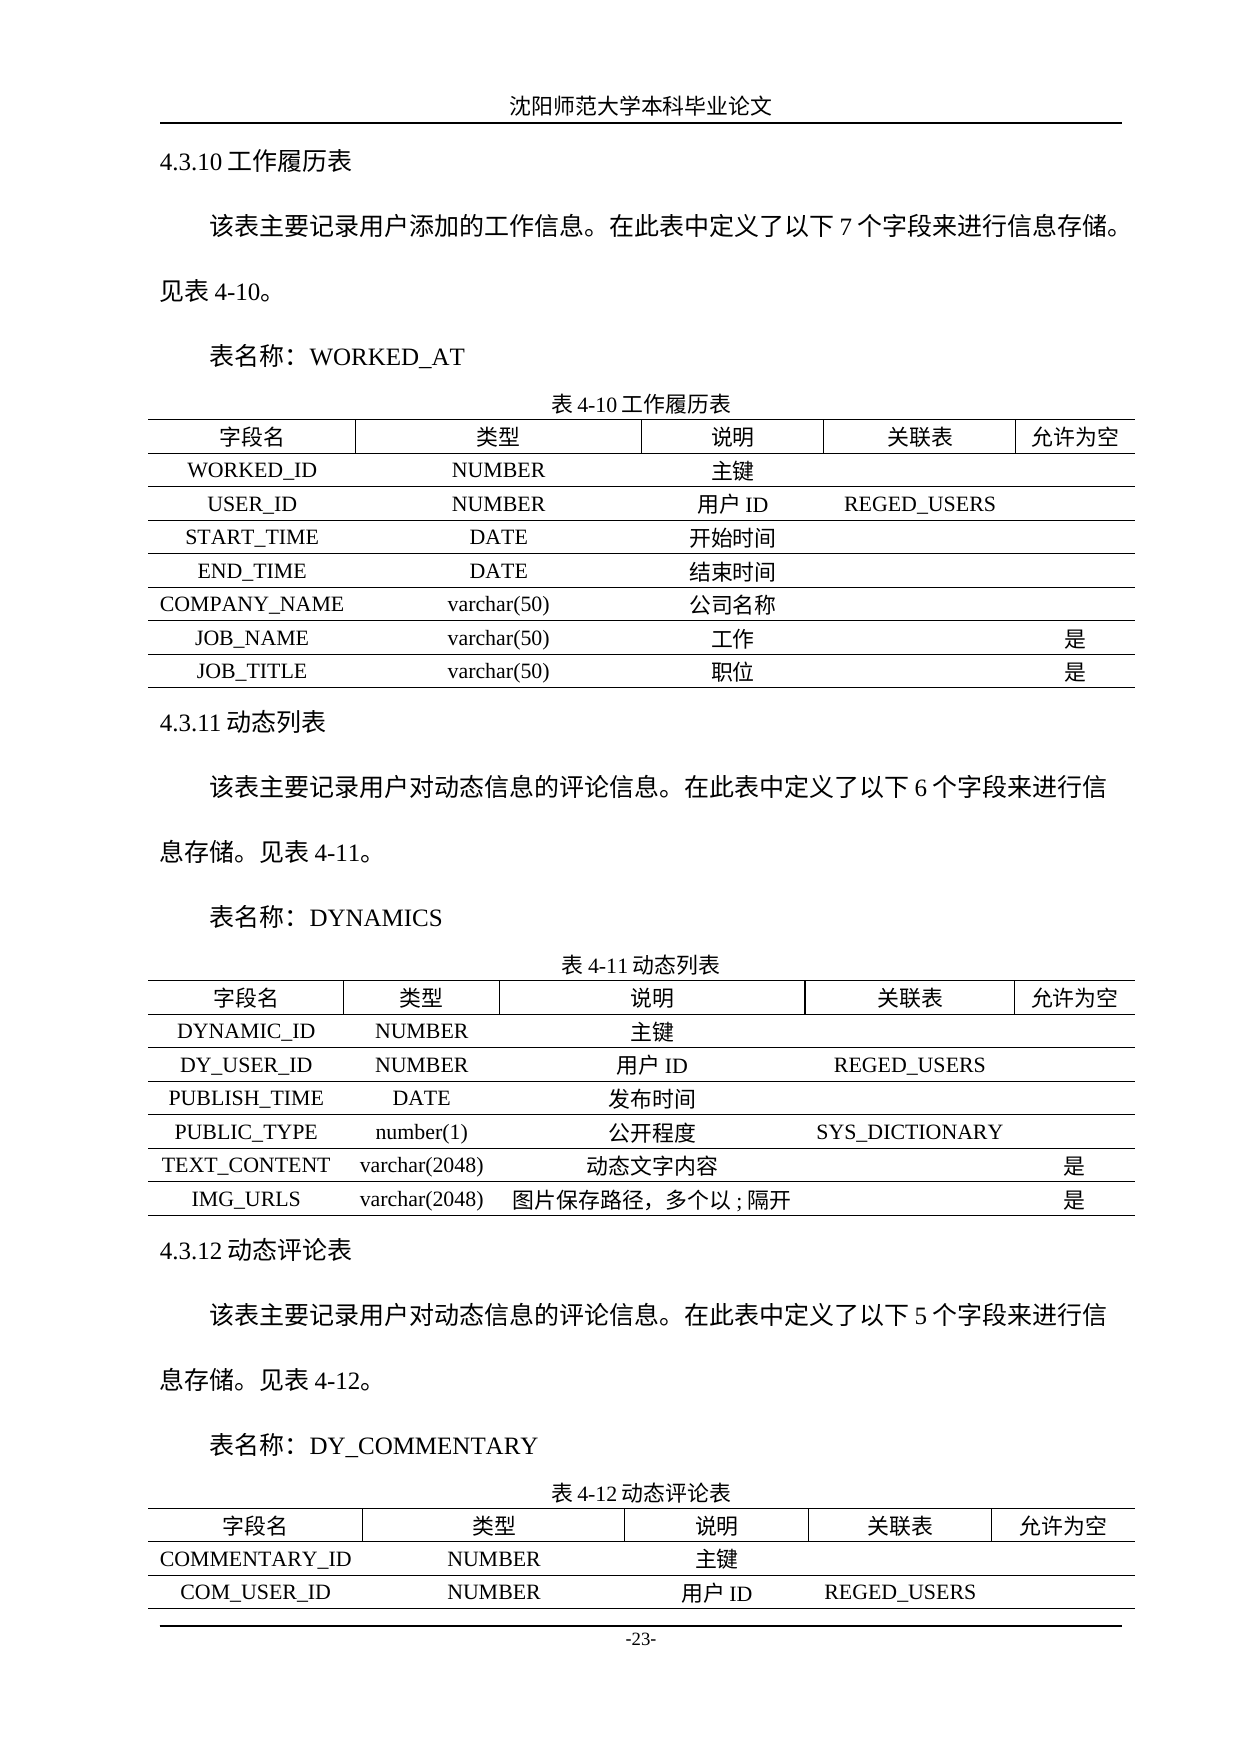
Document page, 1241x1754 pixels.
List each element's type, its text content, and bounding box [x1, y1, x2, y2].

table_cell 用户ID [625, 1576, 808, 1608]
table_cell varchar(2048) [344, 1149, 499, 1181]
table_cell JOB_NAME [148, 621, 356, 654]
subtitle 4.3.11动态列表 [159, 688, 1122, 753]
table_header 说明 [642, 420, 823, 452]
table_cell IMG_URLS [148, 1182, 344, 1215]
table_cell [1015, 1015, 1134, 1047]
table_cell COMMENTARY_ID [148, 1542, 363, 1574]
table_header 类型 [363, 1509, 624, 1541]
table_header 字段名 [148, 420, 355, 452]
text 表4-12动态评论表 [159, 1476, 1122, 1507]
subtitle 4.3.12动态评论表 [159, 1216, 1122, 1281]
table_cell 主键 [625, 1542, 808, 1574]
table_cell varchar(2048) [344, 1182, 499, 1215]
table_header 字段名 [148, 981, 343, 1013]
table_cell [1016, 554, 1134, 587]
subtitle 4.3.10工作履历表 [159, 127, 1122, 192]
table_cell [1015, 1115, 1134, 1148]
text 表名称：DY_COMMENTARY [159, 1411, 1122, 1476]
text 表4-10工作履历表 [159, 387, 1122, 419]
text 表名称：WORKED_AT [159, 322, 1122, 387]
table_cell 主键 [499, 1015, 805, 1047]
table_cell [824, 621, 1016, 654]
table_header 允许为空 [1016, 420, 1134, 452]
table_cell END_TIME [148, 554, 356, 587]
table_cell JOB_TITLE [148, 655, 356, 687]
table_header 字段名 [148, 1509, 362, 1541]
table_cell 是 [1016, 621, 1134, 654]
table_cell [1015, 1048, 1134, 1081]
table_cell NUMBER [356, 454, 641, 486]
table_cell 主键 [641, 454, 824, 486]
table_cell [1016, 487, 1134, 519]
table_cell SYS_DICTIONARY [805, 1115, 1014, 1148]
table_cell 用户ID [641, 487, 824, 519]
table_cell 用户ID [499, 1048, 805, 1081]
table_cell 工作 [641, 621, 824, 654]
table_cell 公开程度 [499, 1115, 805, 1148]
table_cell WORKED_ID [148, 454, 356, 486]
table_cell [809, 1542, 992, 1574]
table_cell DYNAMIC_ID [148, 1015, 344, 1047]
table_cell 结束时间 [641, 554, 824, 587]
text 该表主要记录用户对动态信息的评论信息。在此表中定义了以下6个字段来进行信息存储。见表4-11。 [159, 753, 1122, 883]
table_cell NUMBER [344, 1048, 499, 1081]
table_cell START_TIME [148, 521, 356, 553]
table_cell COMPANY_NAME [148, 588, 356, 620]
table_cell PUBLIC_TYPE [148, 1115, 344, 1148]
table_cell 发布时间 [499, 1082, 805, 1114]
table_header 关联表 [806, 981, 1014, 1013]
table_cell TEXT_CONTENT [148, 1149, 344, 1181]
table_cell [824, 554, 1016, 587]
table_cell [824, 521, 1016, 553]
table_cell [824, 454, 1016, 486]
text 表4-11动态列表 [159, 948, 1122, 980]
table_cell DATE [356, 521, 641, 553]
table_header 类型 [344, 981, 499, 1013]
table_cell [824, 588, 1016, 620]
table_cell 动态文字内容 [499, 1149, 805, 1181]
table_cell [824, 655, 1016, 687]
table_cell [1016, 521, 1134, 553]
table_cell DATE [344, 1082, 499, 1114]
table_header 关联表 [809, 1509, 991, 1541]
table_header 允许为空 [1015, 981, 1134, 1013]
table_cell REGED_USERS [824, 487, 1016, 519]
table_cell varchar(50) [356, 655, 641, 687]
table_cell 是 [1015, 1182, 1134, 1215]
table_header 关联表 [824, 420, 1015, 452]
table_cell REGED_USERS [809, 1576, 992, 1608]
table_cell USER_ID [148, 487, 356, 519]
table_cell 公司名称 [641, 588, 824, 620]
table_cell number(1) [344, 1115, 499, 1148]
text 该表主要记录用户添加的工作信息。在此表中定义了以下7个字段来进行信息存储。见表4-10。 [159, 192, 1122, 322]
table_cell 职位 [641, 655, 824, 687]
table_cell COM_USER_ID [148, 1576, 363, 1608]
table_cell NUMBER [363, 1576, 625, 1608]
table_header 允许为空 [992, 1509, 1134, 1541]
table_cell 是 [1015, 1149, 1134, 1181]
table_cell PUBLISH_TIME [148, 1082, 344, 1114]
table_header 说明 [500, 981, 804, 1013]
table_cell [992, 1576, 1134, 1608]
table_header 说明 [625, 1509, 808, 1541]
table_cell [805, 1149, 1014, 1181]
table_cell varchar(50) [356, 621, 641, 654]
table_cell varchar(50) [356, 588, 641, 620]
text 表名称：DYNAMICS [159, 883, 1122, 948]
table_cell REGED_USERS [805, 1048, 1014, 1081]
table_cell NUMBER [363, 1542, 625, 1574]
table_cell [1016, 454, 1134, 486]
table_cell [992, 1542, 1134, 1574]
table_cell [805, 1015, 1014, 1047]
text 该表主要记录用户对动态信息的评论信息。在此表中定义了以下5个字段来进行信息存储。见表4-12。 [159, 1281, 1122, 1411]
table_cell [805, 1082, 1014, 1114]
table_cell NUMBER [356, 487, 641, 519]
table_cell DATE [356, 554, 641, 587]
table_cell NUMBER [344, 1015, 499, 1047]
table_cell [805, 1182, 1014, 1215]
table_cell 开始时间 [641, 521, 824, 553]
table_cell 图片保存路径，多个以 ; 隔开 [499, 1182, 805, 1215]
table_cell [1016, 588, 1134, 620]
table_cell 是 [1016, 655, 1134, 687]
table_cell DY_USER_ID [148, 1048, 344, 1081]
table_cell [1015, 1082, 1134, 1114]
table_header 类型 [356, 420, 641, 452]
